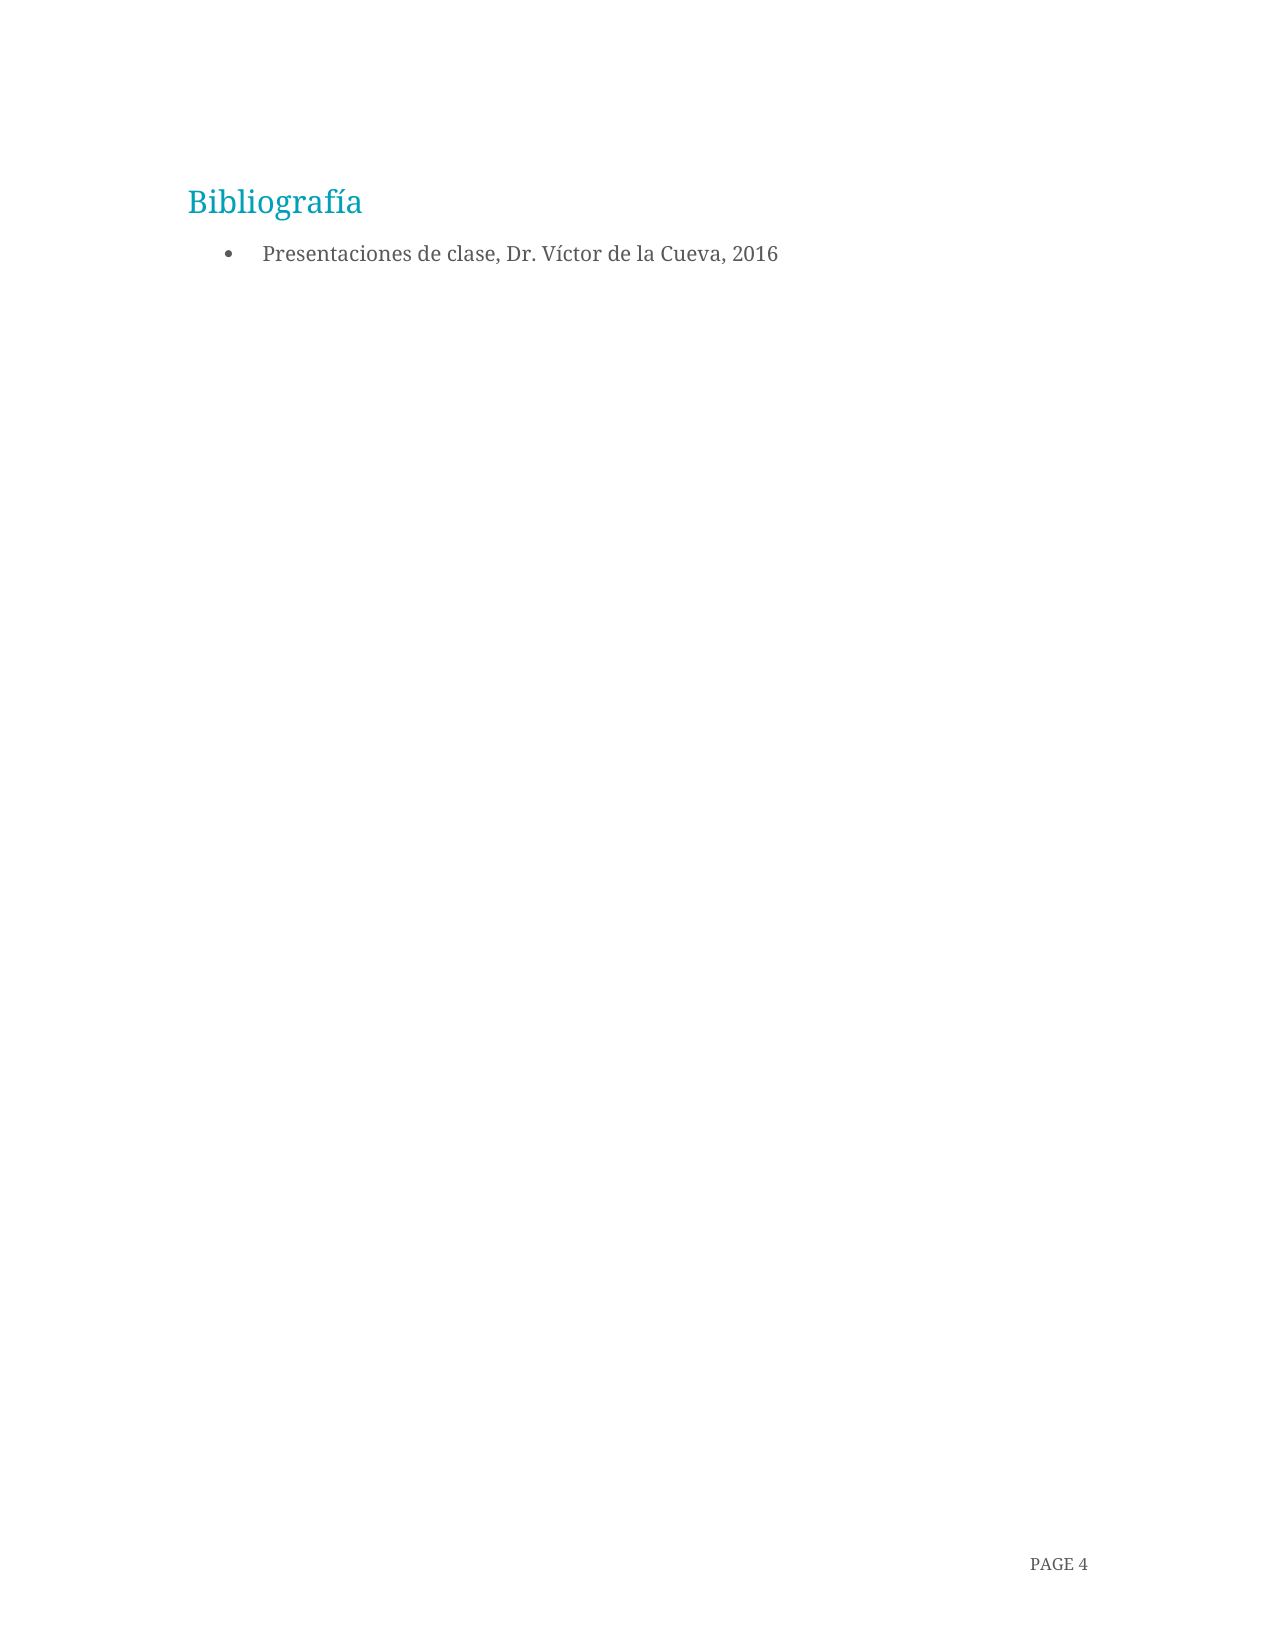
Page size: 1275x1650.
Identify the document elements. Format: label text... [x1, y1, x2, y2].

subtitle Bibliografía [187, 180, 1087, 223]
list Presentaciones de clase, Dr. Víctor de la Cueva, 2016 [225, 239, 1087, 268]
